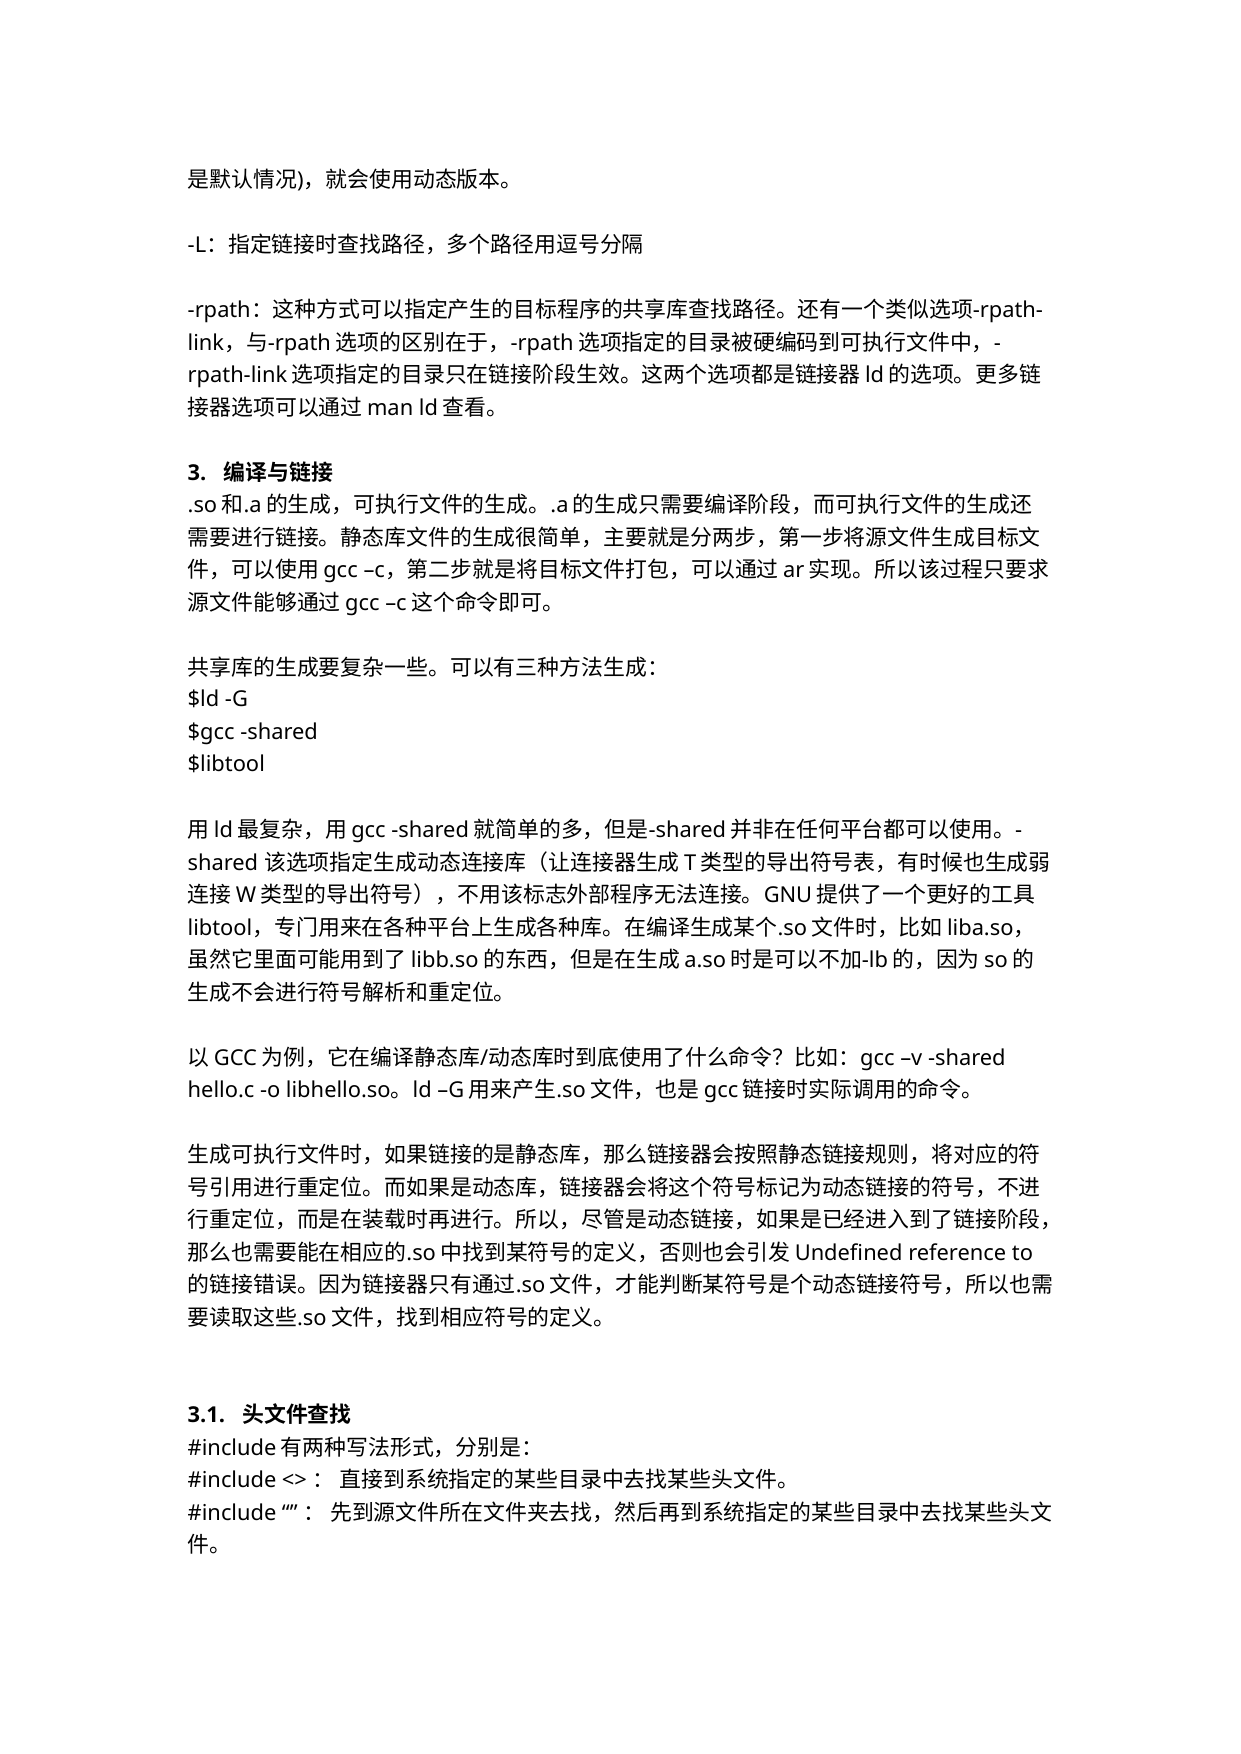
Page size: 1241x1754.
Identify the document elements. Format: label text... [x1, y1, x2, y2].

text $ld -G [187, 682, 1053, 714]
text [187, 162, 1053, 194]
text .so和.a的生成，可执行文件的生成。.a的生成只需要编译阶段，而可执行文件的生成还需要进行链接。静态库文件的生成很简单，主要就是分两步，第一步将源文件生成目标文件，可以使用gcc –c，第二步就是将目标文件打包，可以通过ar实现。所以该过程只要求源文件能够通过gcc –c这个命令即可。 [187, 487, 1053, 617]
text 3. 编译与链接 [187, 454, 1053, 487]
text #include有两种写法形式，分别是： [187, 1429, 1053, 1462]
text #include “” ： 先到源文件所在文件夹去找，然后再到系统指定的某些目录中去找某些头文件。 [187, 1494, 1053, 1559]
text 用ld最复杂，用gcc -shared就简单的多，但是-shared并非在任何平台都可以使用。-shared 该选项指定生成动态连接库（让连接器生成T类型的导出符号表，有时候也生成弱连接W类型的导出符号），不用该标志外部程序无法连接。GNU提供了一个更好的工具libtool，专门用来在各种平台上生成各种库。在编译生成某个.so文件时，比如liba.so，虽然它里面可能用到了libb.so的东西，但是在生成a.so时是可以不加-lb的，因为so的生成不会进行符号解析和重定位。 [187, 812, 1053, 1007]
text -L：指定链接时查找路径，多个路径用逗号分隔 [187, 227, 1053, 259]
text #include <> ： 直接到系统指定的某些目录中去找某些头文件。 [187, 1462, 1053, 1494]
text $gcc -shared [187, 714, 1053, 747]
text -rpath：这种方式可以指定产生的目标程序的共享库查找路径。还有一个类似选项-rpath-link，与-rpath选项的区别在于，-rpath选项指定的目录被硬编码到可执行文件中，-rpath-link选项指定的目录只在链接阶段生效。这两个选项都是链接器ld的选项。更多链接器选项可以通过man ld查看。 [187, 292, 1053, 422]
text $libtool [187, 747, 1053, 779]
text 3.1. 头文件查找 [187, 1397, 1053, 1429]
text 共享库的生成要复杂一些。可以有三种方法生成： [187, 649, 1053, 682]
text 以GCC为例，它在编译静态库/动态库时到底使用了什么命令？比如：gcc –v -shared hello.c -o libhello.so。ld –G用来产生.so文件，也是gcc链接时实际调用的命令。 [187, 1039, 1053, 1104]
text 生成可执行文件时，如果链接的是静态库，那么链接器会按照静态链接规则，将对应的符号引用进行重定位。而如果是动态库，链接器会将这个符号标记为动态链接的符号，不进行重定位，而是在装载时再进行。所以，尽管是动态链接，如果是已经进入到了链接阶段，那么也需要能在相应的.so中找到某符号的定义，否则也会引发Undefined reference to的链接错误。因为链接器只有通过.so文件，才能判断某符号是个动态链接符号，所以也需要读取这些.so文件，找到相应符号的定义。 [187, 1137, 1053, 1332]
